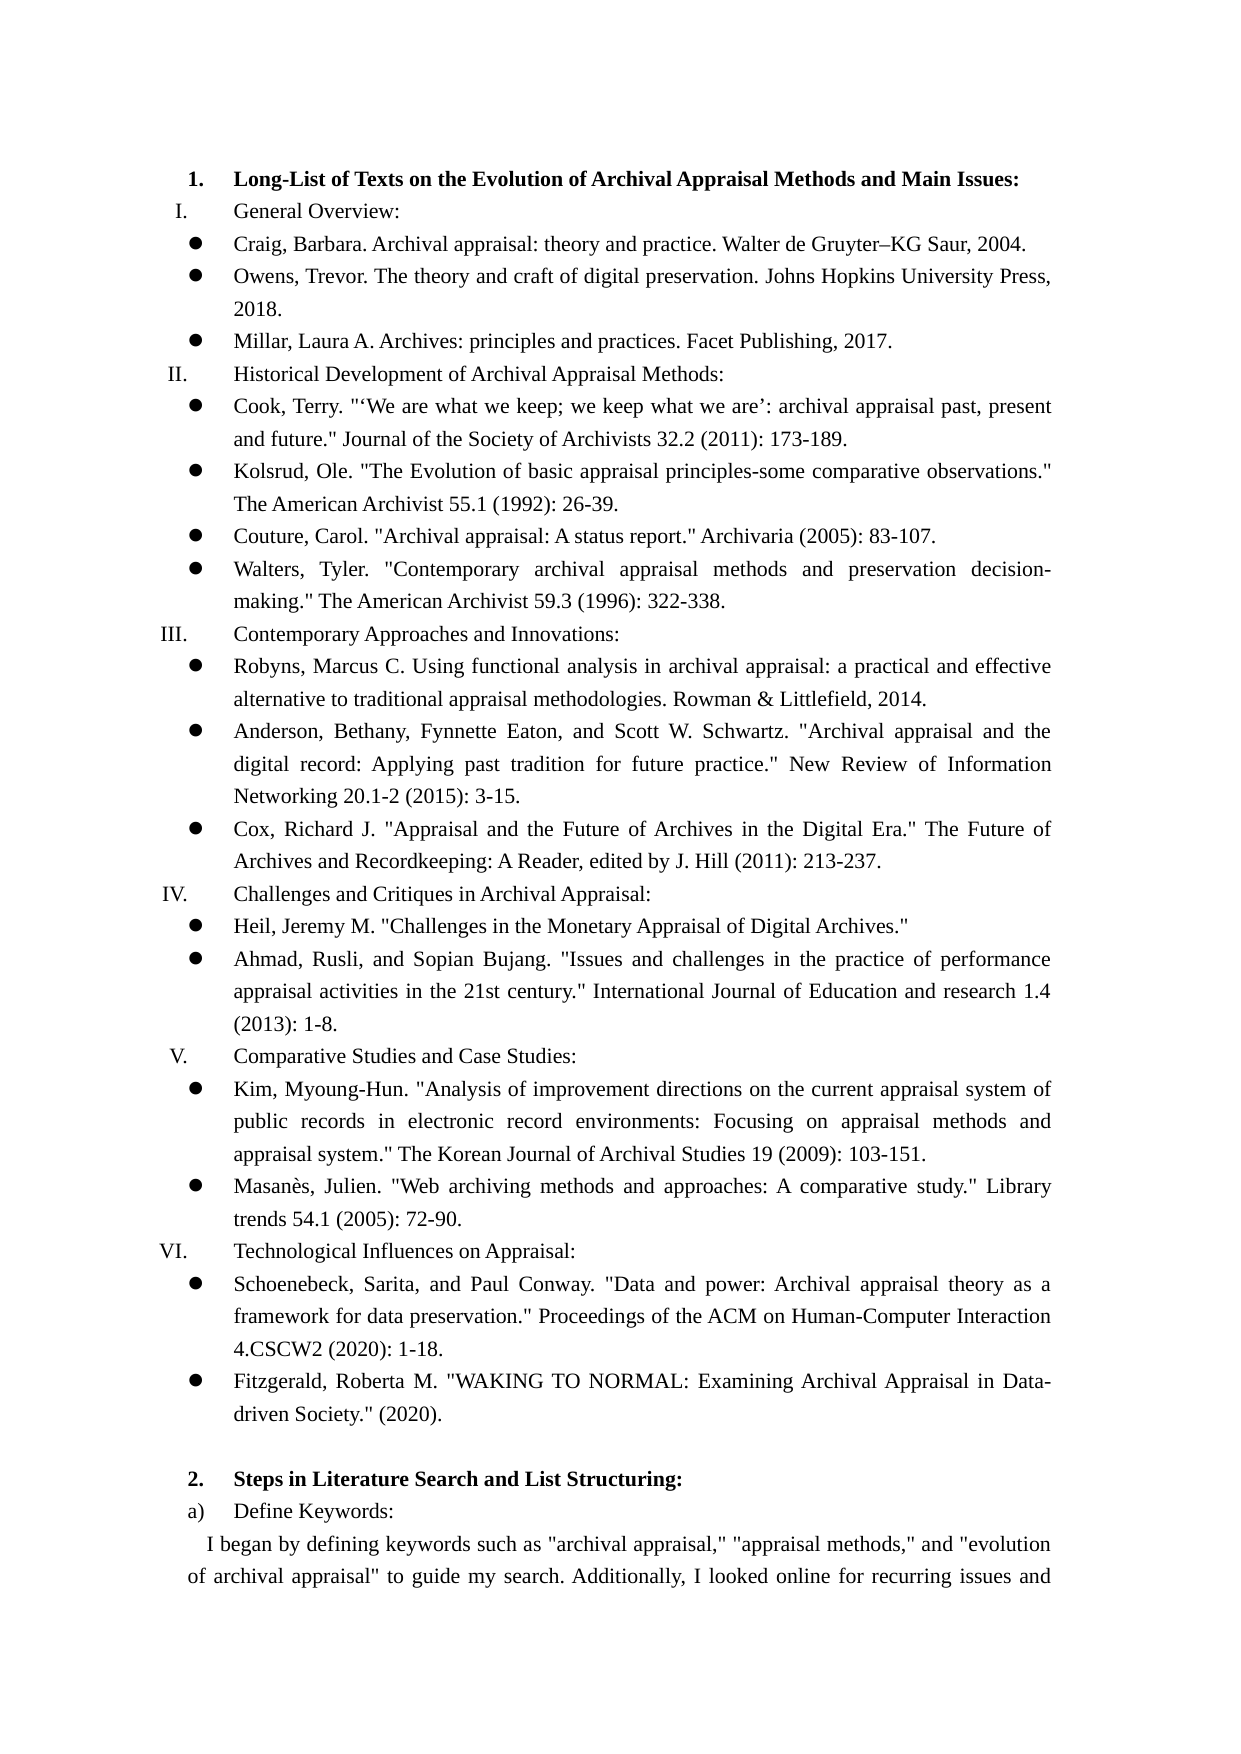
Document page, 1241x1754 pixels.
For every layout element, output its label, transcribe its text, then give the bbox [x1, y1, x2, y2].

list Contemporary Approaches and Innovations: [187, 617, 1053, 649]
list Long-List of Texts on the Evolution of Archival Appraisal Methods and Main Issues: [187, 162, 1053, 194]
list Kim, Myoung-Hun. "Analysis of improvement directions on the current appraisal system of public records in electronic record environments: Focusing on appraisal methods and appraisal system." The Korean Journal of Archival Studies 19 (2009): 103-151. [187, 1072, 1053, 1169]
list Millar, Laura A. Archives: principles and practices. Facet Publishing, 2017. [187, 324, 1053, 357]
list Heil, Jeremy M. "Challenges in the Monetary Appraisal of Digital Archives." [187, 909, 1053, 942]
list Walters, Tyler. "Contemporary archival appraisal methods and preservation decision-making." The American Archivist 59.3 (1996): 322-338. [187, 552, 1053, 617]
list Fitzgerald, Roberta M. "WAKING TO NORMAL: Examining Archival Appraisal in Data-driven Society." (2020). [187, 1364, 1053, 1429]
list Craig, Barbara. Archival appraisal: theory and practice. Walter de Gruyter–KG Saur, 2004. [187, 227, 1053, 259]
list Cox, Richard J. "Appraisal and the Future of Archives in the Digital Era." The Future of Archives and Recordkeeping: A Reader, edited by J. Hill (2011): 213-237. [187, 812, 1053, 877]
list Historical Development of Archival Appraisal Methods: [187, 357, 1053, 389]
list Steps in Literature Search and List Structuring: [187, 1462, 1053, 1494]
list Kolsrud, Ole. "The Evolution of basic appraisal principles-some comparative observations." The American Archivist 55.1 (1992): 26-39. [187, 454, 1053, 519]
list Comparative Studies and Case Studies: [187, 1039, 1053, 1072]
list Couture, Carol. "Archival appraisal: A status report." Archivaria (2005): 83-107. [187, 519, 1053, 552]
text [187, 1527, 1053, 1592]
list Anderson, Bethany, Fynnette Eaton, and Scott W. Schwartz. "Archival appraisal and the digital record: Applying past tradition for future practice." New Review of Information Networking 20.1-2 (2015): 3-15. [187, 714, 1053, 812]
list Ahmad, Rusli, and Sopian Bujang. "Issues and challenges in the practice of performance appraisal activities in the 21st century." International Journal of Education and research 1.4 (2013): 1-8. [187, 942, 1053, 1039]
list Challenges and Critiques in Archival Appraisal: [187, 877, 1053, 909]
list Define Keywords: [187, 1494, 1053, 1527]
list Masanès, Julien. "Web archiving methods and approaches: A comparative study." Library trends 54.1 (2005): 72-90. [187, 1169, 1053, 1234]
list Robyns, Marcus C. Using functional analysis in archival appraisal: a practical and effective alternative to traditional appraisal methodologies. Rowman & Littlefield, 2014. [187, 649, 1053, 714]
list Technological Influences on Appraisal: [187, 1234, 1053, 1267]
list Owens, Trevor. The theory and craft of digital preservation. Johns Hopkins University Press, 2018. [187, 259, 1053, 324]
list Cook, Terry. "‘We are what we keep; we keep what we are’: archival appraisal past, present and future." Journal of the Society of Archivists 32.2 (2011): 173-189. [187, 389, 1053, 454]
list Schoenebeck, Sarita, and Paul Conway. "Data and power: Archival appraisal theory as a framework for data preservation." Proceedings of the ACM on Human-Computer Interaction 4.CSCW2 (2020): 1-18. [187, 1267, 1053, 1364]
list General Overview: [187, 194, 1053, 227]
